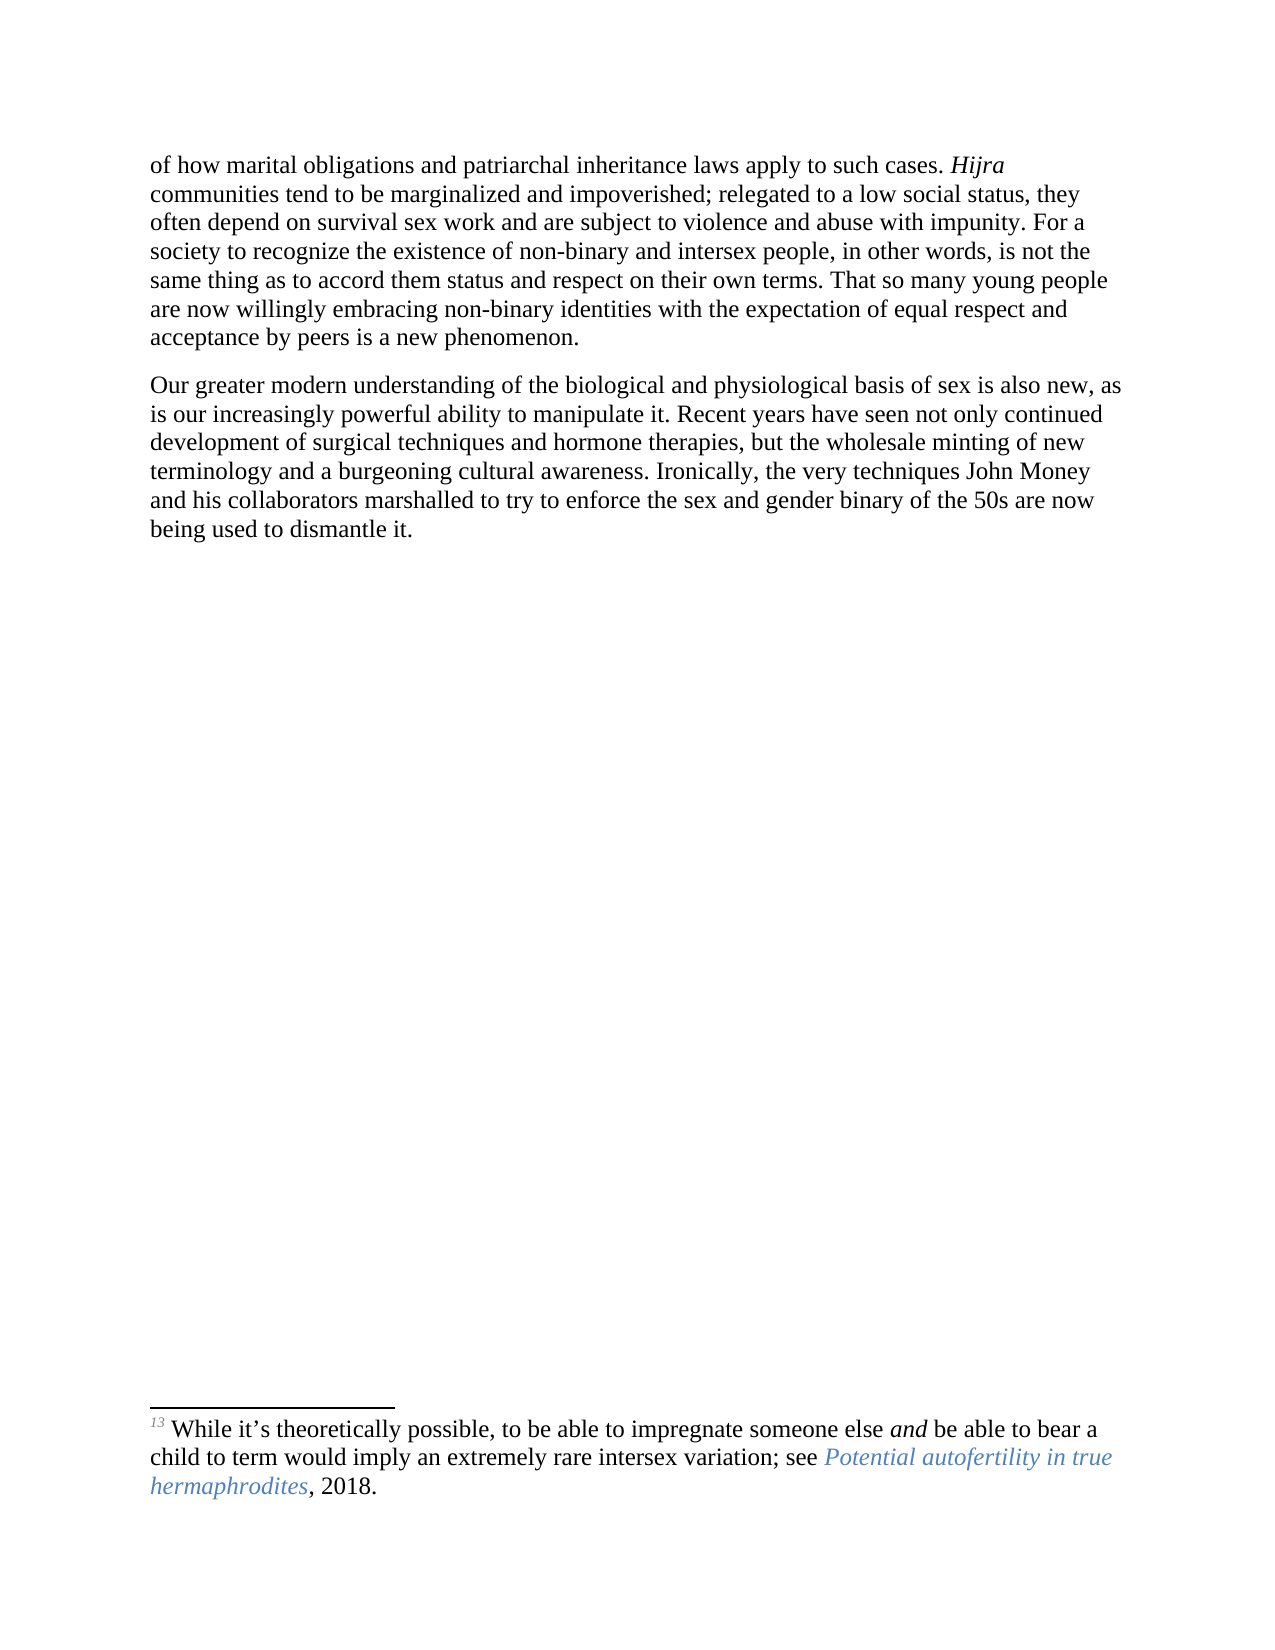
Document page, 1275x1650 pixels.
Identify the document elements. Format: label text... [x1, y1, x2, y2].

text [150, 150, 1125, 351]
text Our greater modern understanding of the biological and physiological basis of sex is also new, as is our increasingly powerful ability to manipulate it. Recent years have seen not only continued development of surgical techniques and hormone therapies, but the wholesale minting of new terminology and a burgeoning cultural awareness. Ironically, the very techniques John Money and his collaborators marshalled to try to enforce the sex and gender binary of the 50s are now being used to dismantle it. [150, 370, 1125, 542]
